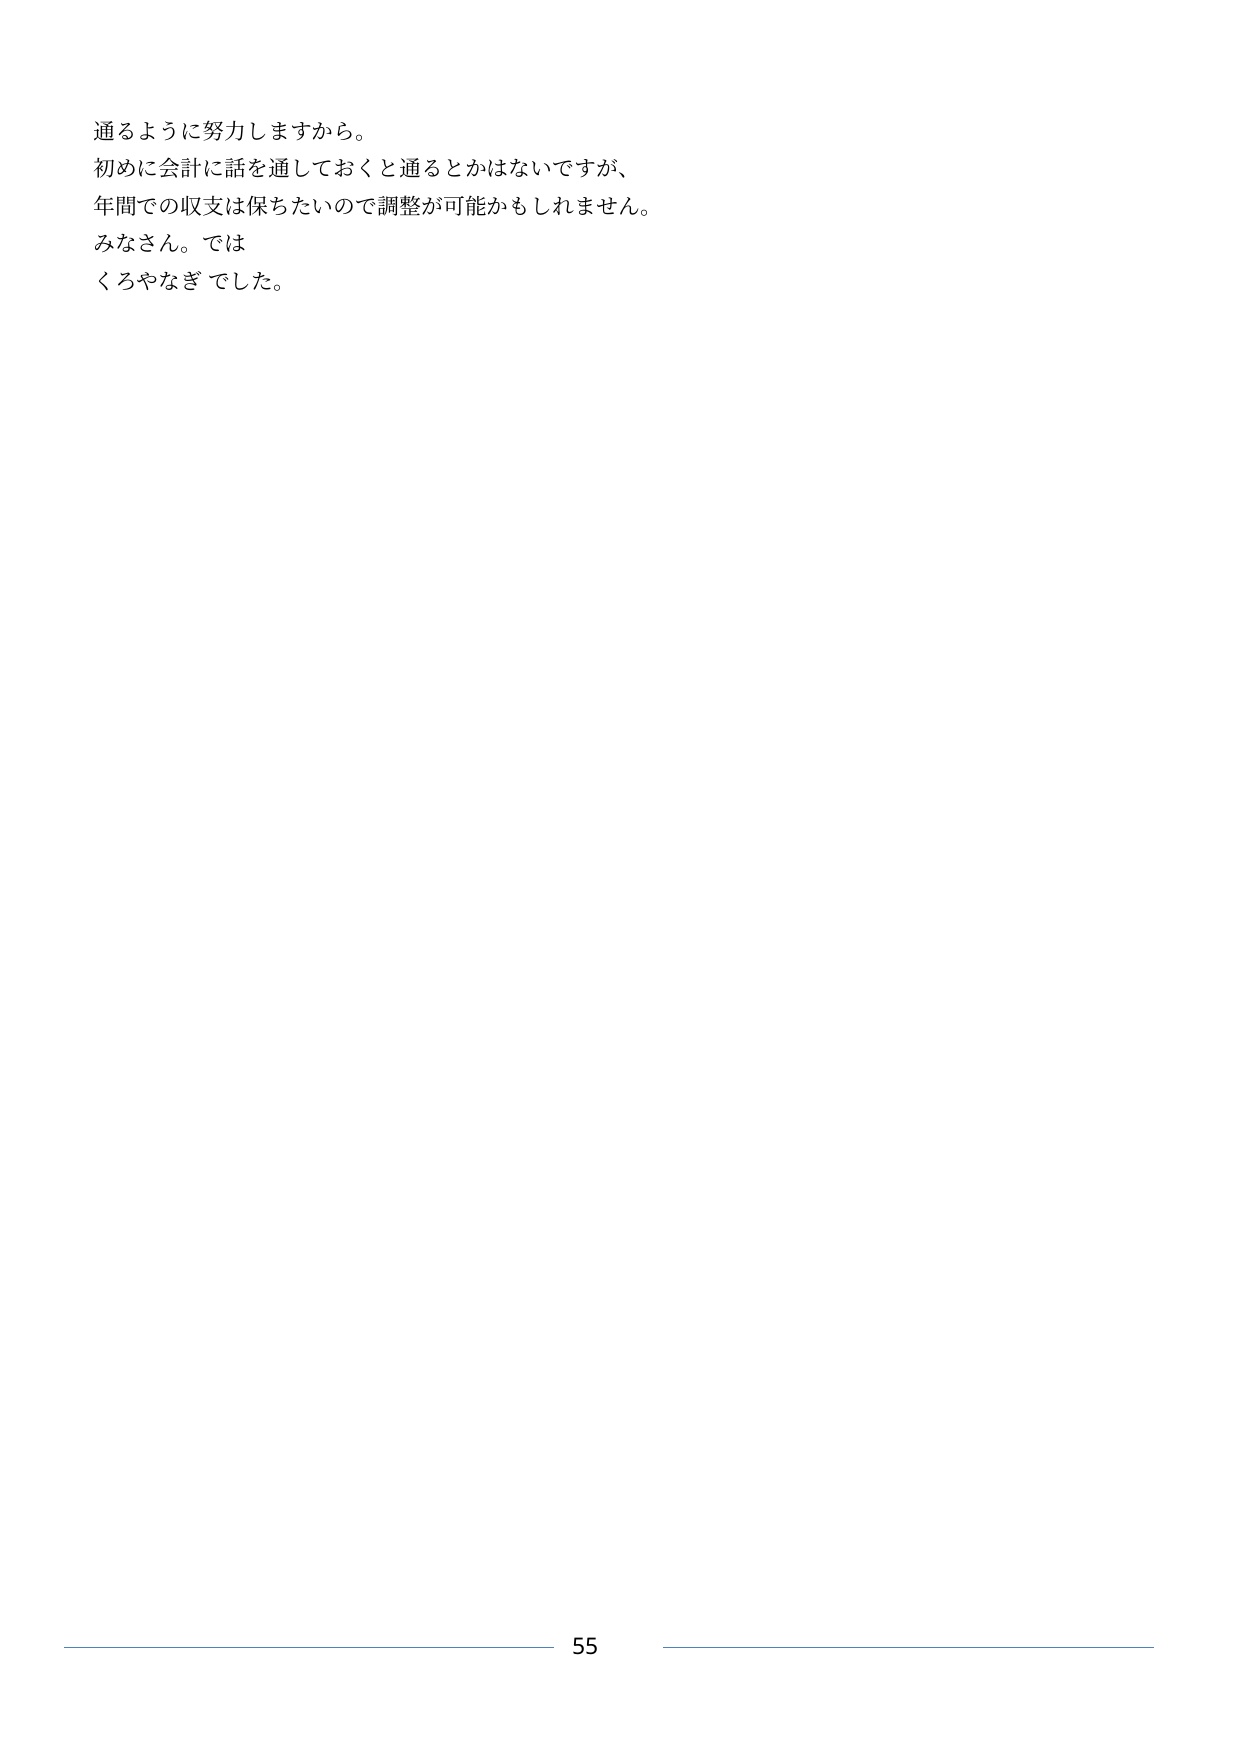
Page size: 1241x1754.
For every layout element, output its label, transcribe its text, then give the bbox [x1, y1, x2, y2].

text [93, 111, 1163, 148]
text くろやなぎ でした。 [93, 261, 1163, 298]
text みなさん。では [93, 223, 1163, 261]
text 初めに会計に話を通しておくと通るとかはないですが、 [93, 148, 1163, 186]
text 年間での収支は保ちたいので調整が可能かもしれません。 [93, 186, 1163, 223]
